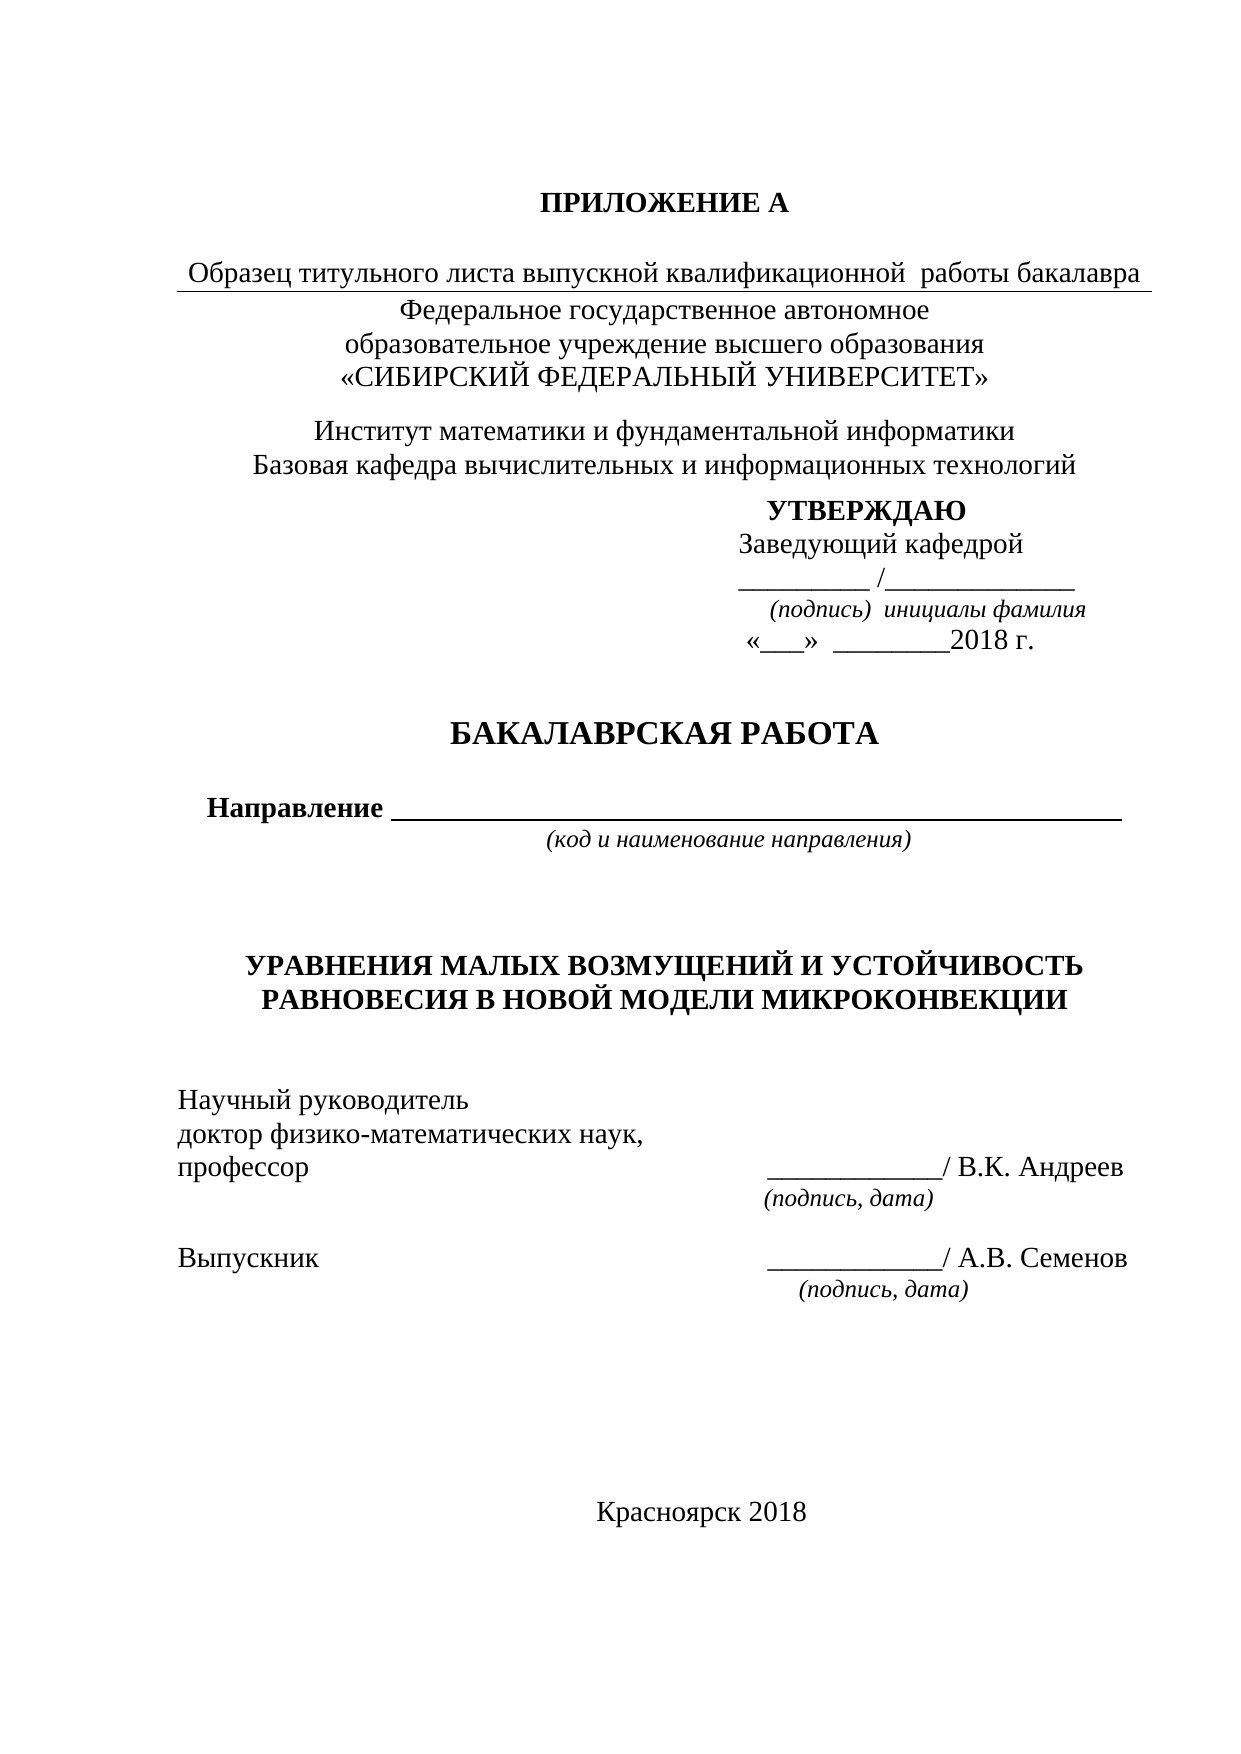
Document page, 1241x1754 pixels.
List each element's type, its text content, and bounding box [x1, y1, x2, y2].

text Направление [177, 790, 1152, 824]
text (подпись) инициалы фамилия [738, 594, 1152, 622]
text Научный руководитель [177, 1082, 1152, 1116]
text УТВЕРЖДАЮ [702, 493, 1152, 527]
text «___» ________2018 г. [738, 622, 1152, 656]
text Базовая кафедра вычислительных и информационных технологий [177, 447, 1152, 481]
text УРАВНЕНИЯ МАЛЫХ ВОЗМУЩЕНИЙ И УСТОЙЧИВОСТЬ РАВНОВЕСИЯ В НОВОЙ МОДЕЛИ МИКРОКОНВЕКЦИИ [177, 948, 1152, 1015]
text профессор ____________/ В.К. Андреев [177, 1149, 1152, 1183]
text Заведующий кафедрой [738, 527, 1152, 560]
text БАКАЛАВРСКАЯ РАБОТА [177, 713, 1152, 752]
text (код и наименование направления) [177, 824, 1152, 852]
text (подпись, дата) [177, 1183, 1152, 1212]
text Образец титульного листа выпускной квалификационной работы бакалавра [177, 255, 1152, 291]
text доктор физико-математических наук, [177, 1116, 1152, 1149]
text Выпускник ____________/ А.В. Семенов [177, 1241, 1152, 1274]
text (подпись, дата) [327, 1274, 1152, 1303]
text Институт математики и фундаментальной информатики [177, 413, 1152, 447]
text _________ /_____________ [738, 560, 1152, 594]
text Красноярск 2018 [251, 1494, 1152, 1528]
text «СИБИРСКИЙ ФЕДЕРАЛЬНЫЙ УНИВЕРСИТЕТ» [177, 359, 1152, 393]
text Приложение А [177, 185, 1152, 219]
text образовательное учреждение высшего образования [177, 326, 1152, 359]
text Федеральное государственное автономное [177, 292, 1152, 326]
